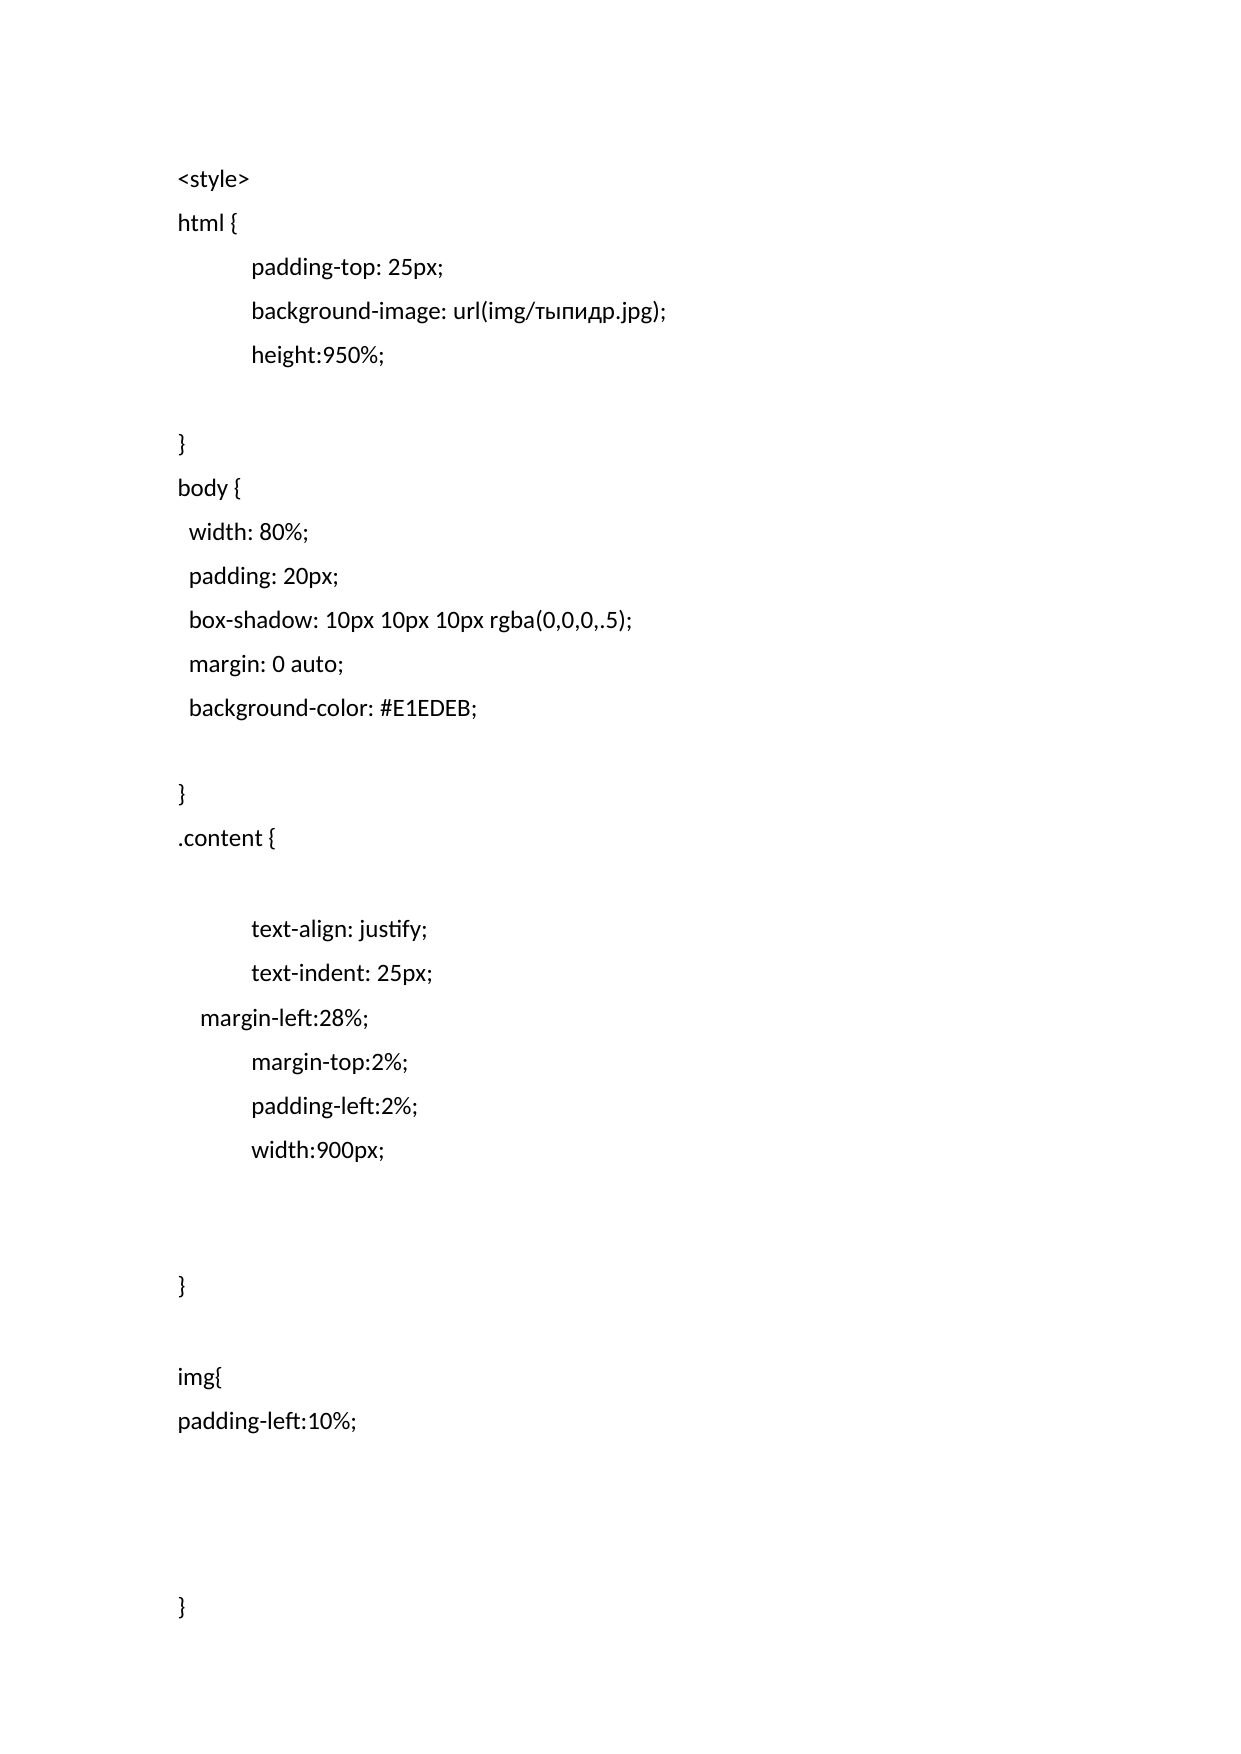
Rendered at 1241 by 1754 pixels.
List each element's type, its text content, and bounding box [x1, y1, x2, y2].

text height:950%; [177, 342, 1152, 369]
text background-color: #E1EDEB; [177, 695, 1152, 722]
text padding: 20px; [177, 562, 1152, 590]
text box-shadow: 10px 10px 10px rgba(0,0,0,.5); [177, 607, 1152, 634]
text padding-top: 25px; [177, 253, 1152, 281]
text padding-left:2%; [177, 1092, 1152, 1119]
text img{ [177, 1363, 1152, 1391]
text width: 80%; [177, 518, 1152, 546]
text margin-left:28%; [177, 1004, 1152, 1031]
text } [177, 1593, 1152, 1621]
text margin-top:2%; [177, 1048, 1152, 1076]
text html { [177, 209, 1152, 237]
text } [177, 430, 1152, 458]
text padding-left:10%; [177, 1407, 1152, 1435]
text .content { [177, 825, 1152, 852]
text text-align: justify; [177, 916, 1152, 943]
text } [177, 781, 1152, 808]
text text-indent: 25px; [177, 960, 1152, 987]
text } [177, 1272, 1152, 1299]
text width:900px; [177, 1136, 1152, 1164]
text body { [177, 474, 1152, 502]
text margin: 0 auto; [177, 651, 1152, 678]
text <style> [177, 165, 1152, 193]
text background-image: url(img/тыпидр.jpg); [177, 297, 1152, 325]
